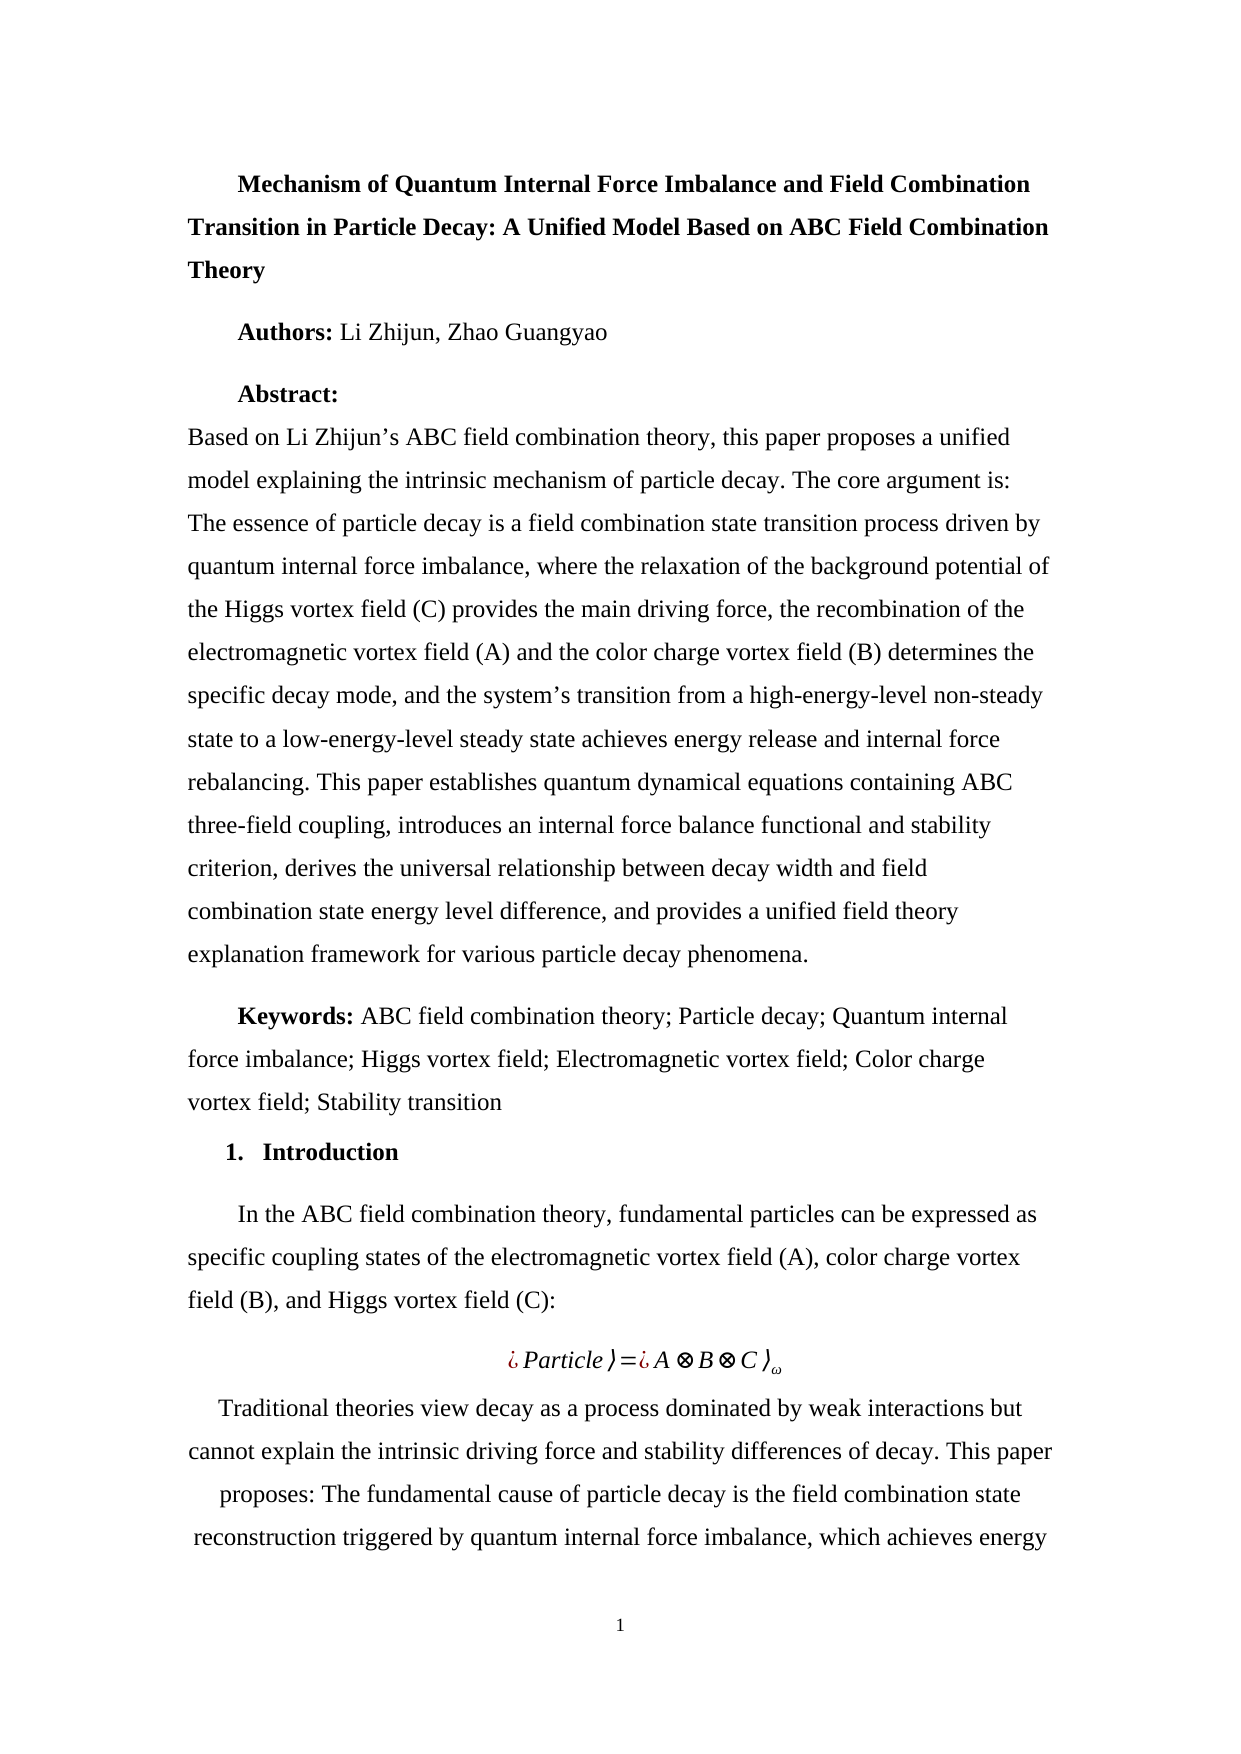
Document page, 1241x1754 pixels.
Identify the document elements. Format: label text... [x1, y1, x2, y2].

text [187, 1347, 1053, 1551]
text Abstract: Based on Li Zhijun’s ABC field combination theory, this paper proposes a unified model explaining the intrinsic mechanism of particle decay. The core argument is: The essence of particle decay is a field combination state transition process driven by quantum internal force imbalance, where the relaxation of the background potential of the Higgs vortex field (C) provides the main driving force, the recombination of the electromagnetic vortex field (A) and the color charge vortex field (B) determines the specific decay mode, and the system’s transition from a high-energy-level non-steady state to a low-energy-level steady state achieves energy release and internal force rebalancing. This paper establishes quantum dynamical equations containing ABC three-field coupling, introduces an internal force balance functional and stability criterion, derives the universal relationship between decay width and field combination state energy level difference, and provides a unified field theory explanation framework for various particle decay phenomena. [187, 379, 1053, 968]
text In the ABC field combination theory, fundamental particles can be expressed as specific coupling states of the electromagnetic vortex field (A), color charge vortex field (B), and Higgs vortex field (C): [187, 1199, 1053, 1314]
text Keywords: ABC field combination theory; Particle decay; Quantum internal force imbalance; Higgs vortex field; Electromagnetic vortex field; Color charge vortex field; Stability transition [187, 1001, 1053, 1116]
text Authors: Li Zhijun, Zhao Guangyao [187, 317, 1053, 346]
text Mechanism of Quantum Internal Force Imbalance and Field Combination Transition in Particle Decay: A Unified Model Based on ABC Field Combination Theory [187, 169, 1053, 284]
list Introduction [225, 1137, 1053, 1166]
